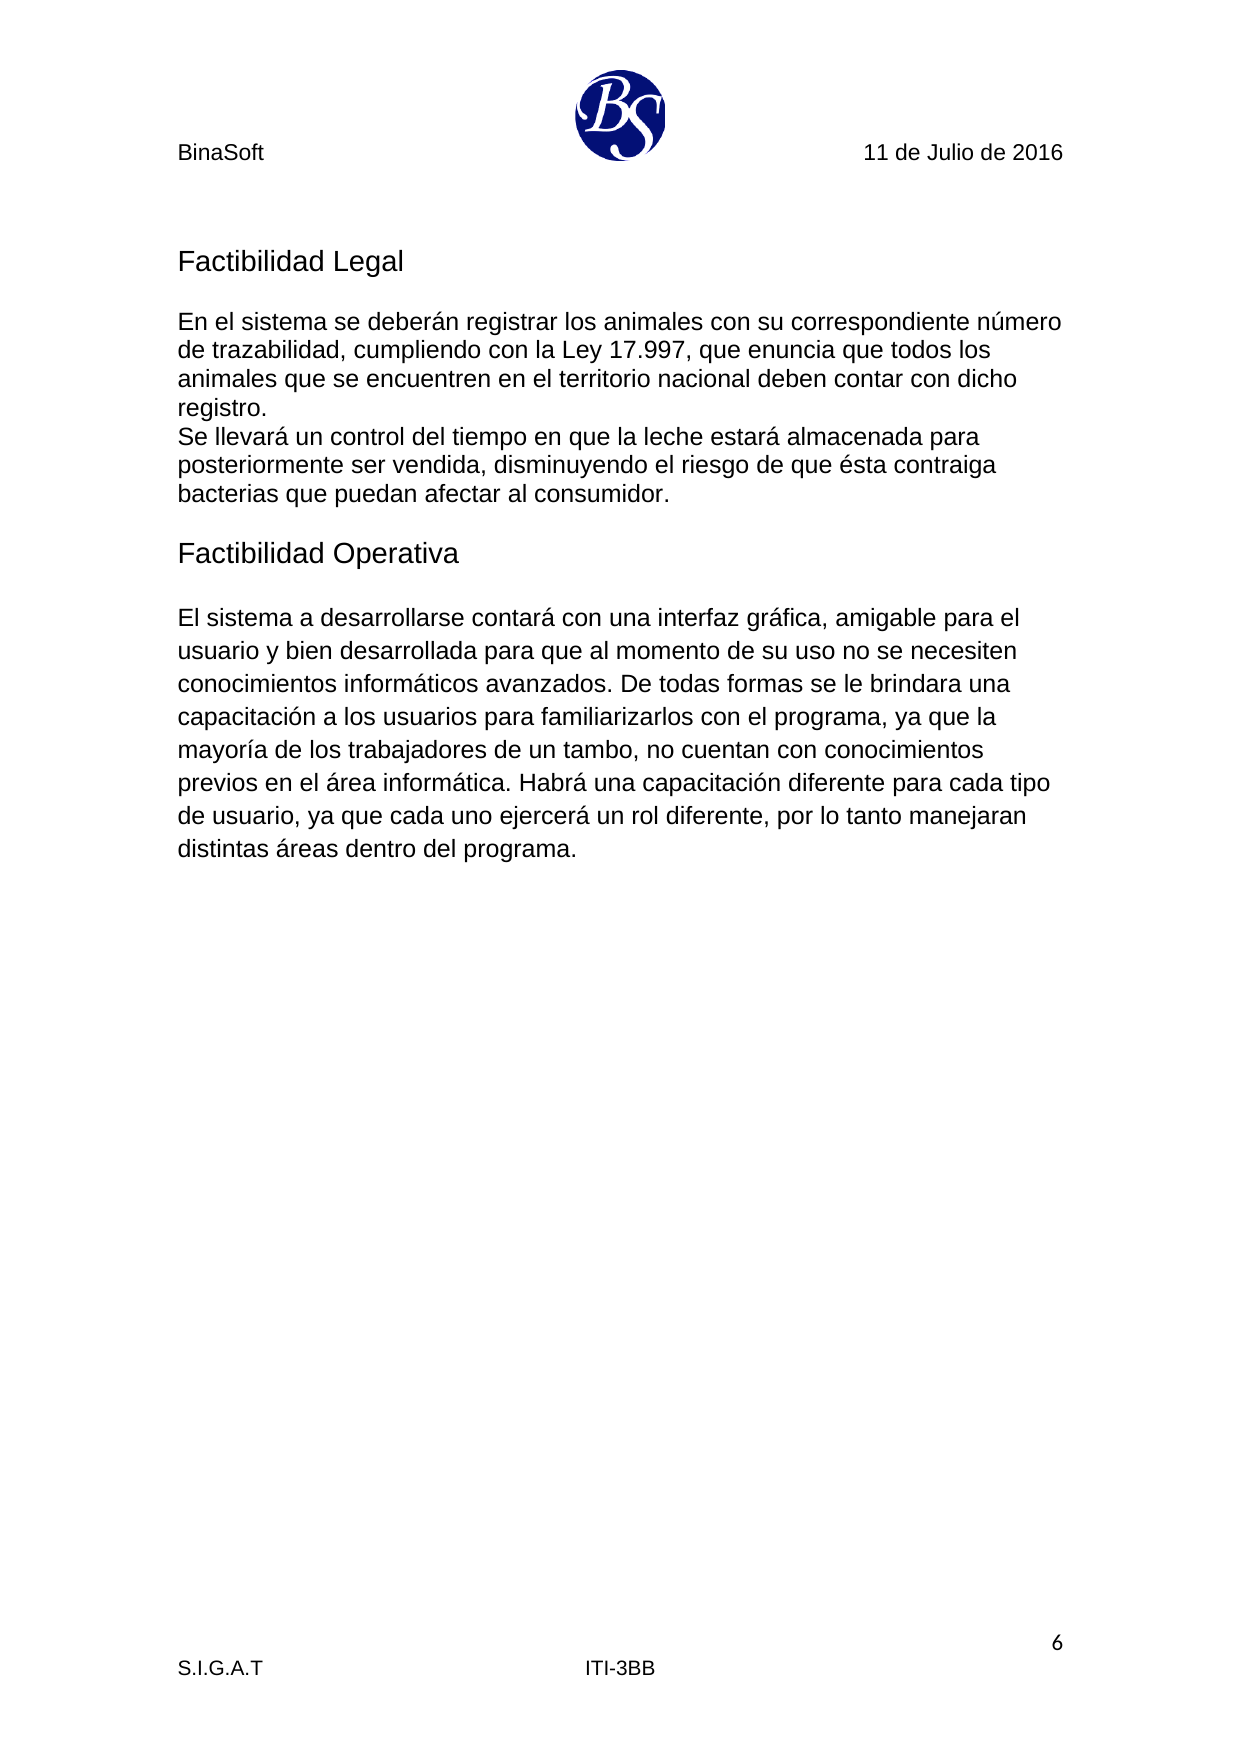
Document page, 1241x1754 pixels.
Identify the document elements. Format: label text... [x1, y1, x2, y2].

text En el sistema se deberán registrar los animales con su correspondiente número de trazabilidad, cumpliendo con la Ley 17.997, que enuncia que todos los animales que se encuentren en el territorio nacional deben contar con dicho registro. [177, 307, 1063, 422]
text Factibilidad Legal [177, 244, 1063, 278]
text El sistema a desarrollarse contará con una interfaz gráfica, amigable para el usuario y bien desarrollada para que al momento de su uso no se necesiten conocimientos informáticos avanzados. De todas formas se le brindara una capacitación a los usuarios para familiarizarlos con el programa, ya que la mayoría de los trabajadores de un tambo, no cuentan con conocimientos previos en el área informática. Habrá una capacitación diferente para cada tipo de usuario, ya que cada uno ejercerá un rol diferente, por lo tanto manejaran distintas áreas dentro del programa. [177, 570, 1063, 863]
picture [575, 70, 665, 161]
text Se llevará un control del tiempo en que la leche estará almacenada para posteriormente ser vendida, disminuyendo el riesgo de que ésta contraiga bacterias que puedan afectar al consumidor. [177, 422, 1063, 508]
text Factibilidad Operativa [177, 537, 1063, 570]
